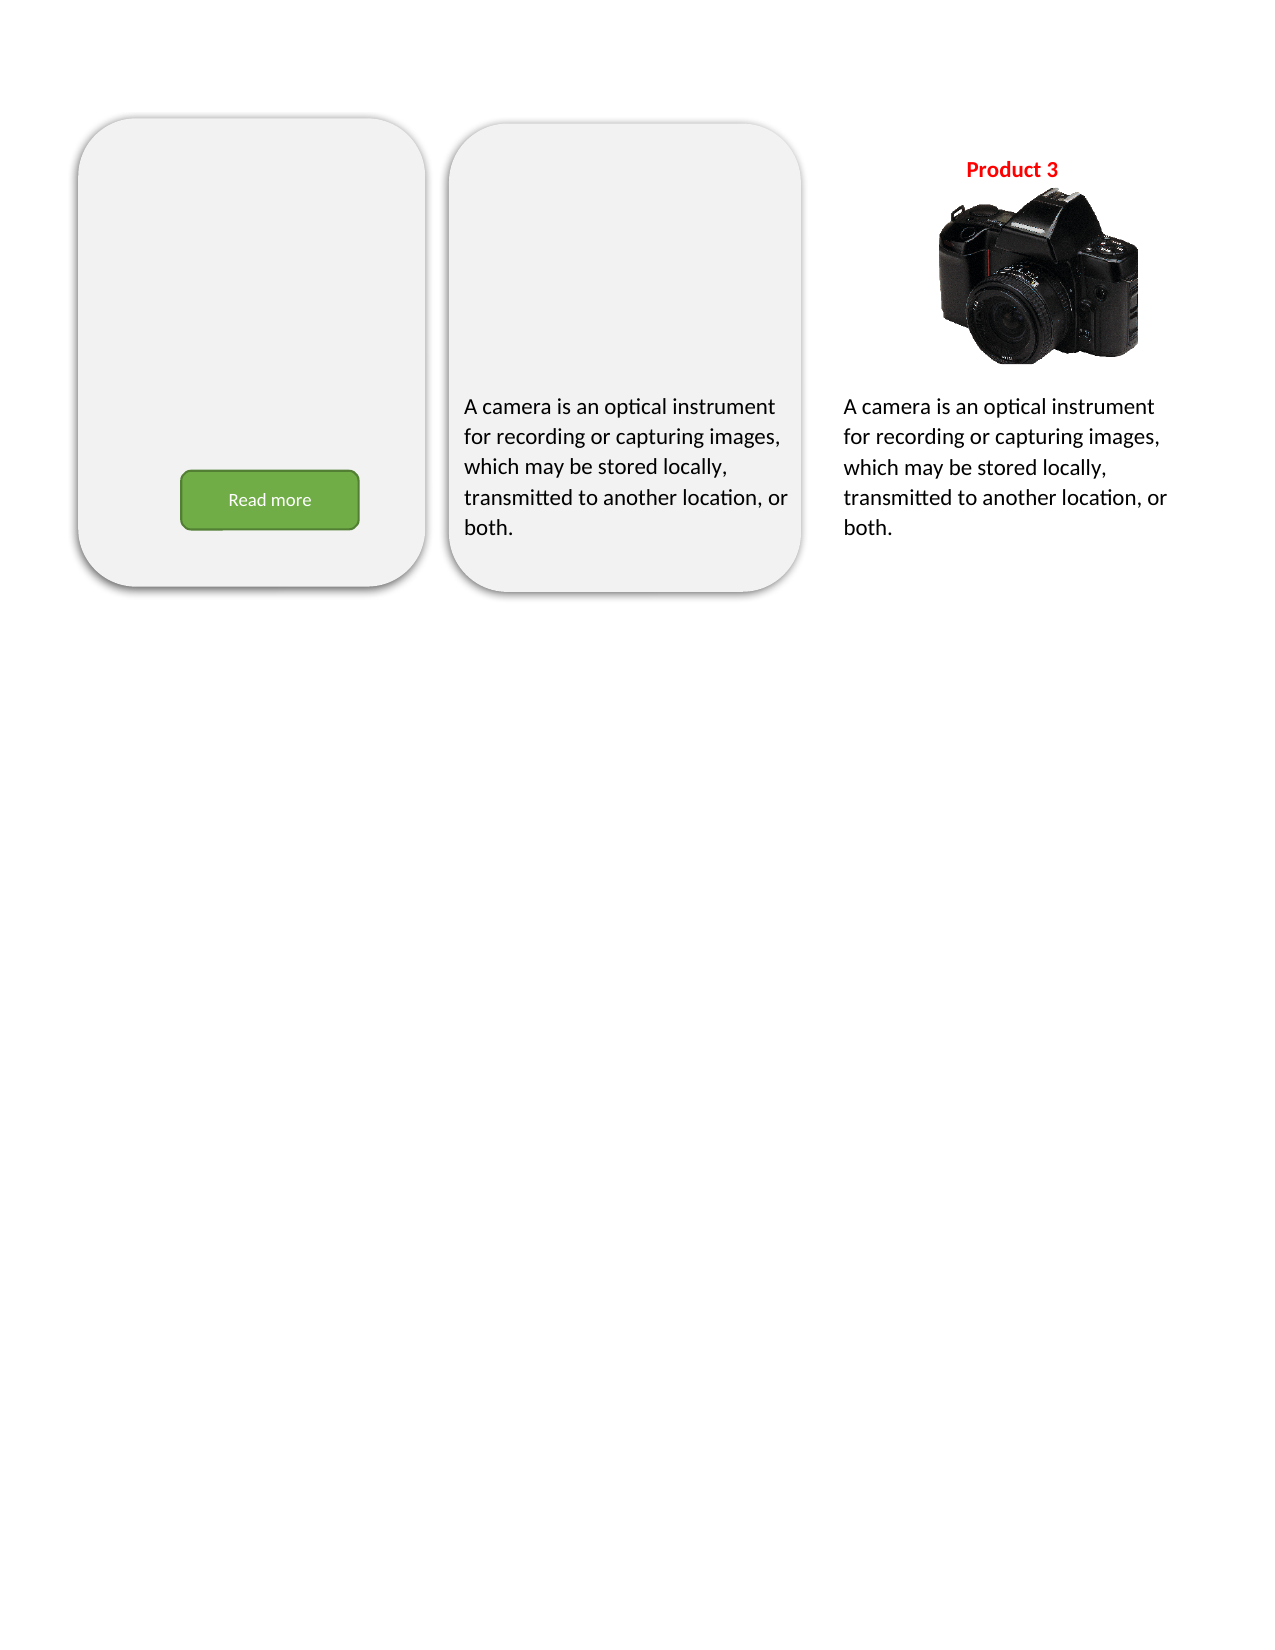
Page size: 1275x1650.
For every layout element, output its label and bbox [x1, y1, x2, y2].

picture [937, 187, 1138, 363]
